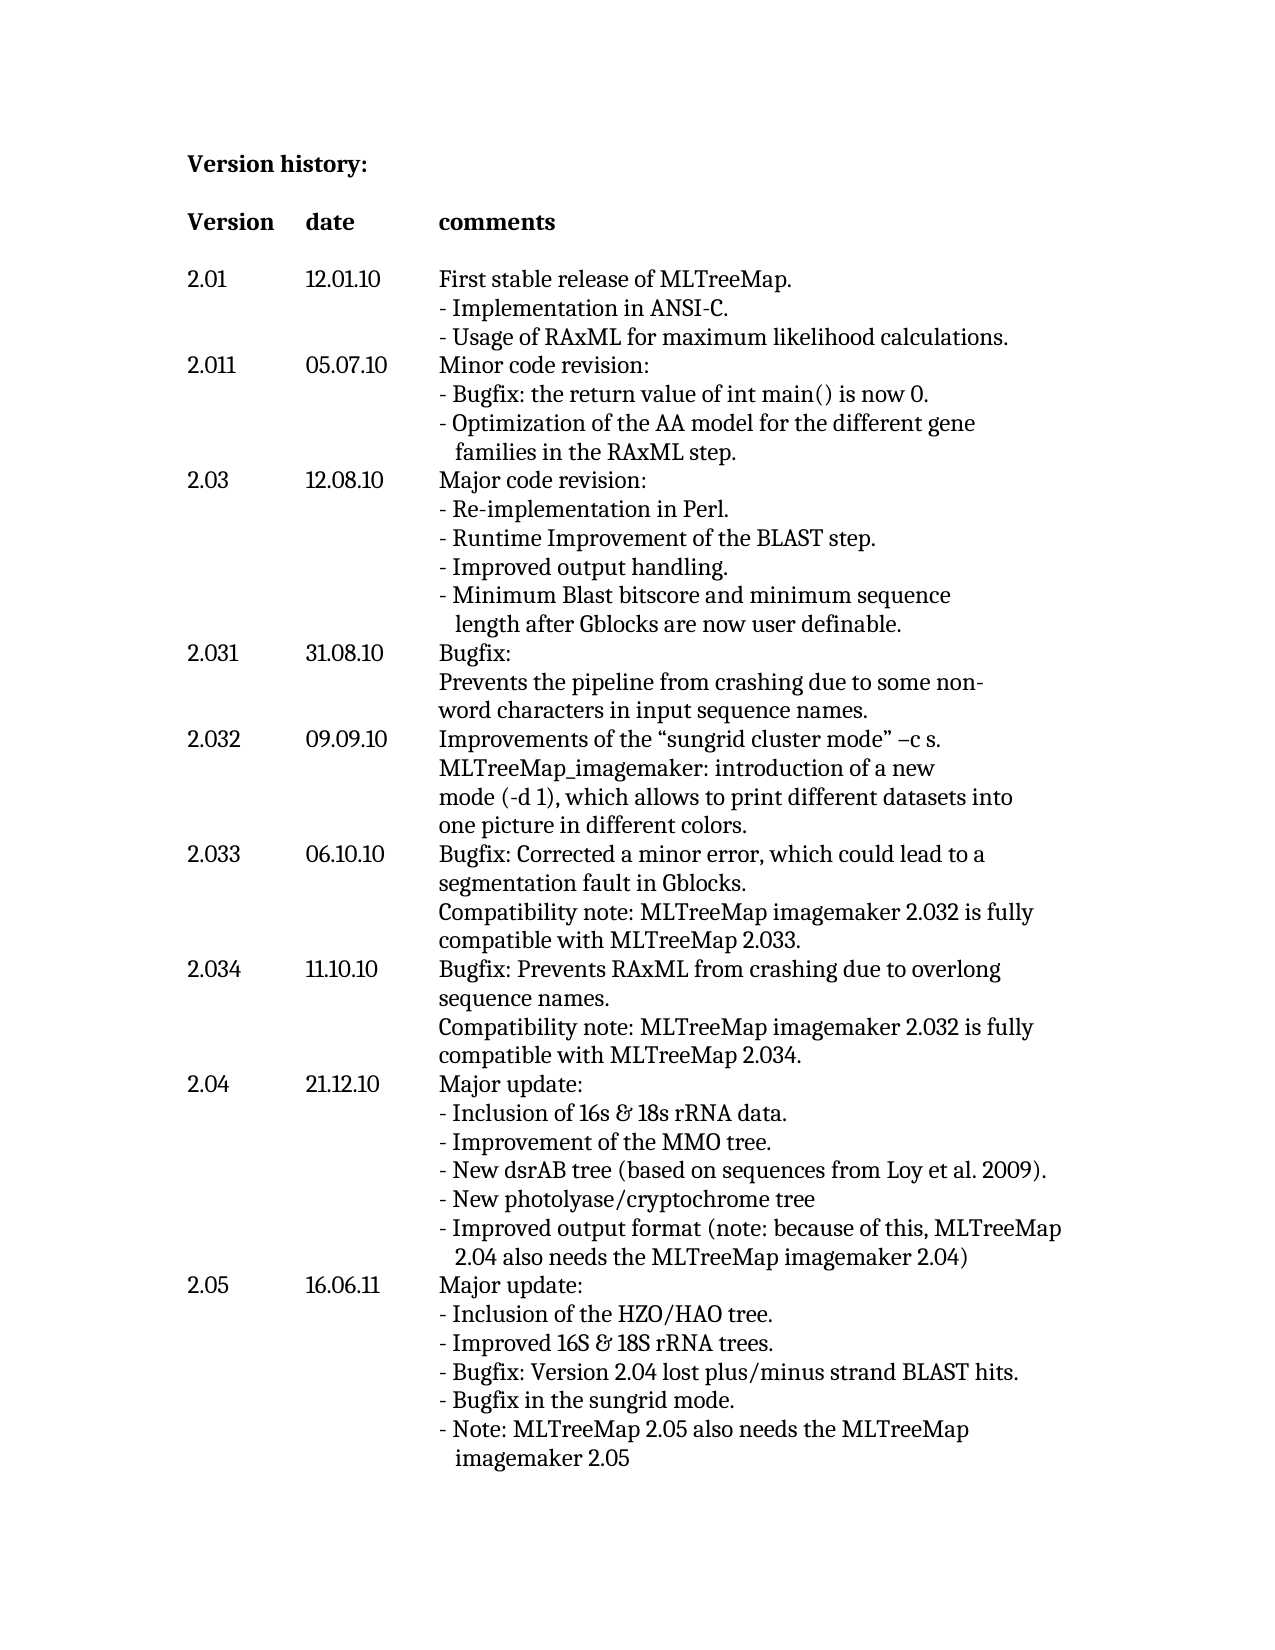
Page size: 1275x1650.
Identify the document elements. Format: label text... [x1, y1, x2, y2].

text - Minimum Blast bitscore and minimum sequence length after Gblocks are now user definable. [187, 581, 1087, 639]
text Version history: [187, 150, 1087, 179]
text - Bugfix in the sungrid mode. [187, 1386, 1087, 1415]
text 2.033 06.10.10 Bugfix: Corrected a minor error, which could lead to a segmentation fault in Gblocks. Compatibility note: MLTreeMap imagemaker 2.032 is fully compatible with MLTreeMap 2.033. [187, 840, 1087, 955]
text - Improvement of the MMO tree. [187, 1127, 1087, 1156]
text - Note: MLTreeMap 2.05 also needs the MLTreeMap imagemaker 2.05 [187, 1415, 1087, 1472]
text 2.05 16.06.11 Major update: [187, 1271, 1087, 1300]
text - Implementation in ANSI-C. [187, 294, 1087, 322]
text - Improved output format (note: because of this, MLTreeMap 2.04 also needs the MLTreeMap imagemaker 2.04) [187, 1214, 1087, 1271]
text - Usage of RAxML for maximum likelihood calculations. [187, 322, 1087, 351]
text - Improved output handling. [187, 552, 1087, 581]
text - New dsrAB tree (based on sequences from Loy et al. 2009). [187, 1156, 1087, 1185]
text - Bugfix: the return value of int main() is now 0. [187, 380, 1087, 409]
text - Runtime Improvement of the BLAST step. [187, 524, 1087, 552]
text 2.011 05.07.10 Minor code revision: [187, 351, 1087, 380]
text - Optimization of the AA model for the different gene families in the RAxML step. [187, 409, 1087, 466]
text Prevents the pipeline from crashing due to some non- word characters in input sequence names. [262, 667, 1087, 725]
text 2.034 11.10.10 Bugfix: Prevents RAxML from crashing due to overlong sequence names. Compatibility note: MLTreeMap imagemaker 2.032 is fully compatible with MLTreeMap 2.034. [187, 955, 1087, 1070]
text 2.031 31.08.10 Bugfix: [187, 639, 1087, 667]
text 2.01 12.01.10 First stable release of MLTreeMap. [187, 265, 1087, 294]
text - Improved 16S & 18S rRNA trees. [187, 1329, 1087, 1357]
text MLTreeMap_imagemaker: introduction of a new mode (-d 1), which allows to print different datasets into one picture in different colors. [187, 754, 1087, 840]
text - New photolyase/cryptochrome tree [187, 1185, 1087, 1214]
text Version date comments [187, 207, 1087, 236]
text - Re-implementation in Perl. [187, 495, 1087, 524]
text - Bugfix: Version 2.04 lost plus/minus strand BLAST hits. [187, 1357, 1087, 1386]
text 2.04 21.12.10 Major update: [187, 1070, 1087, 1099]
text 2.032 09.09.10 Improvements of the “sungrid cluster mode” –c s. [187, 725, 1087, 754]
text - Inclusion of 16s & 18s rRNA data. [187, 1099, 1087, 1127]
text - Inclusion of the HZO/HAO tree. [187, 1300, 1087, 1329]
text 2.03 12.08.10 Major code revision: [187, 466, 1087, 495]
